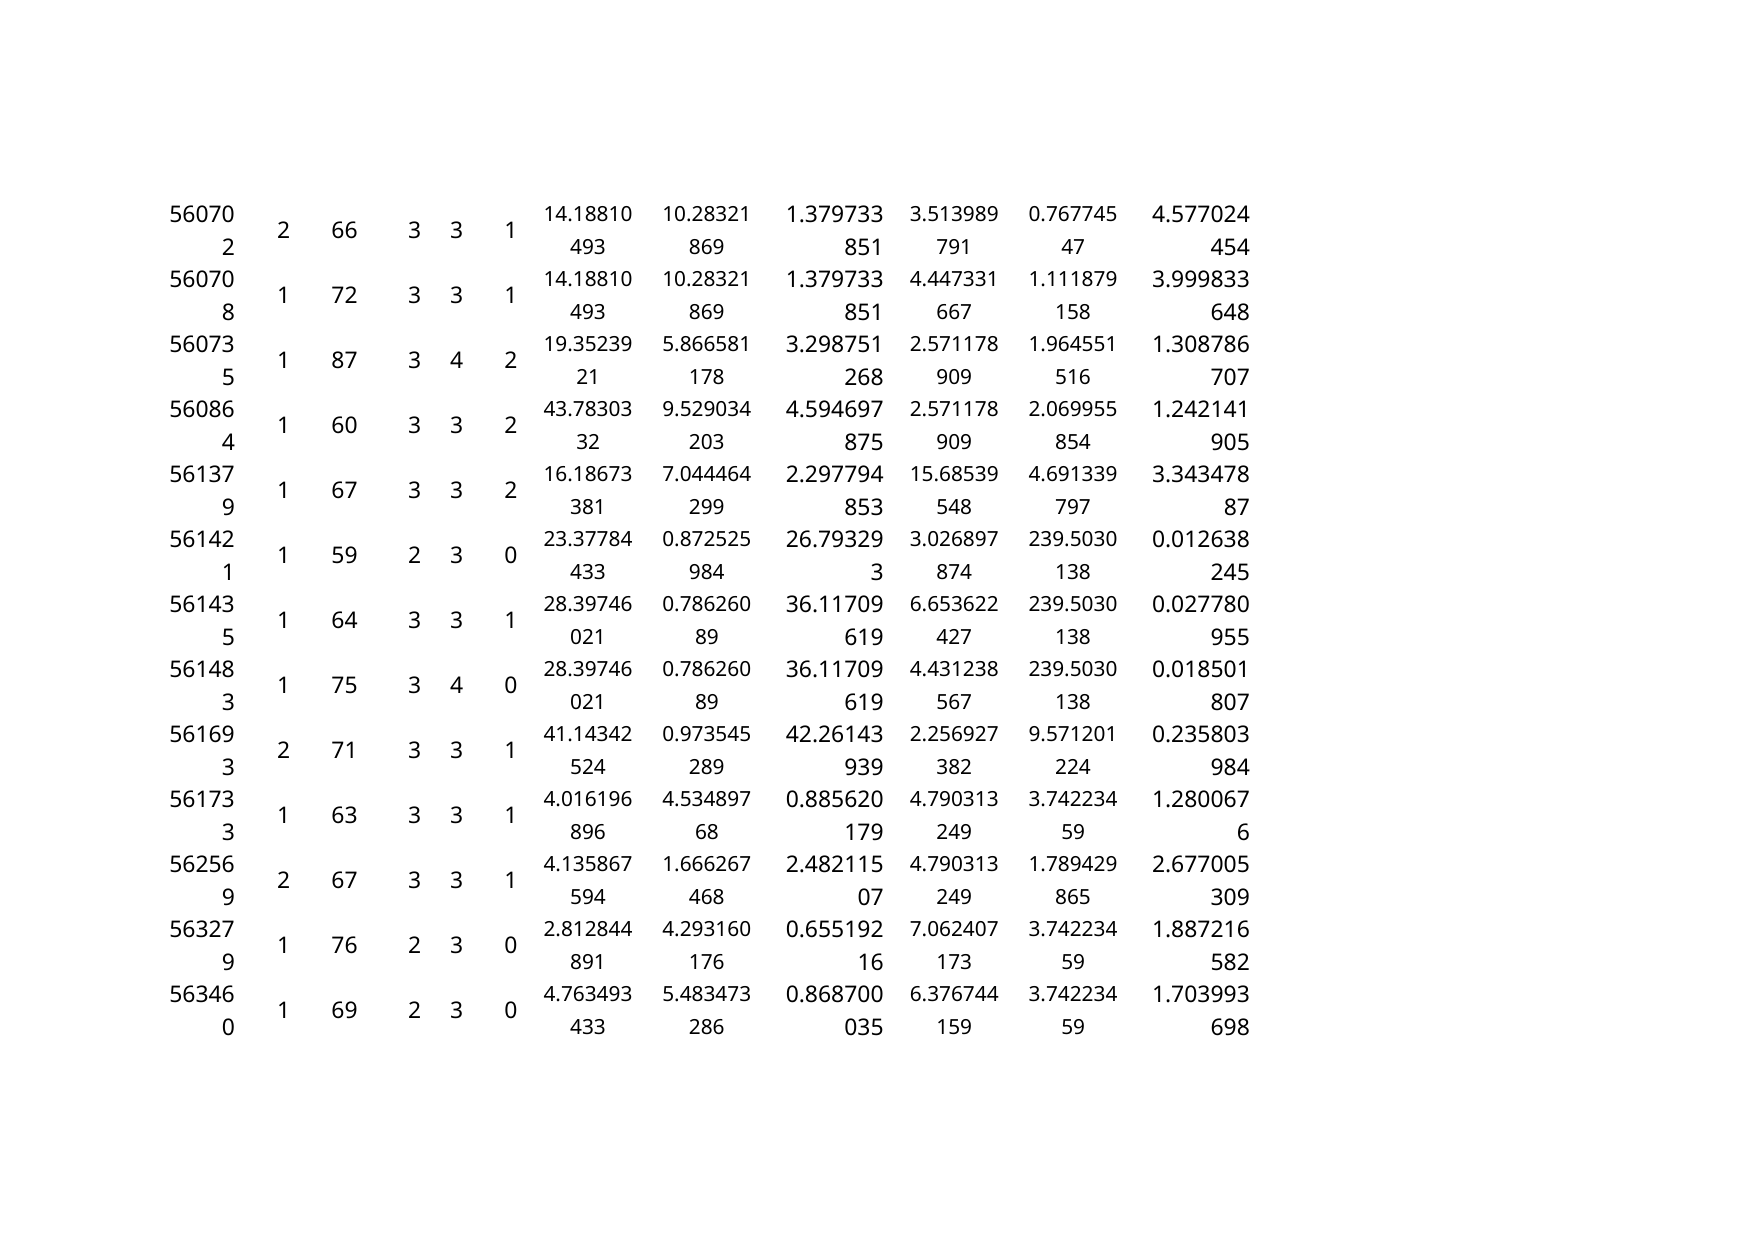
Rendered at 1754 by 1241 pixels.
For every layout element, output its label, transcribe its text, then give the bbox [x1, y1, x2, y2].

table_cell 239.5030138 [1014, 523, 1132, 588]
table_cell 4.594697875 [766, 393, 895, 458]
table_cell 560702 [149, 198, 246, 263]
table_cell 4.577024454 [1132, 198, 1261, 263]
table_cell 563460 [149, 978, 246, 1043]
table_cell 0.78626089 [647, 588, 766, 653]
table_cell 2 [369, 978, 432, 1043]
table_cell 2.812844891 [529, 913, 647, 978]
table_cell 1.111879158 [1014, 263, 1132, 328]
table_cell 0.027780955 [1132, 588, 1261, 653]
table_cell 71 [301, 718, 368, 783]
table_cell 3 [432, 263, 474, 328]
table_cell 43.7830332 [529, 393, 647, 458]
table_cell 0.885620179 [766, 783, 895, 848]
table_cell 66 [301, 198, 368, 263]
table_cell 4.447331667 [895, 263, 1013, 328]
table_cell 3 [432, 198, 474, 263]
table_cell 3 [432, 978, 474, 1043]
table_cell 3.026897874 [895, 523, 1013, 588]
table_cell 5.866581178 [647, 328, 766, 393]
table_cell 4.790313249 [895, 783, 1013, 848]
table_cell 63 [301, 783, 368, 848]
table_cell 2 [474, 393, 528, 458]
table_cell 4.135867594 [529, 848, 647, 913]
table_cell 1 [474, 588, 528, 653]
table_cell 2 [369, 913, 432, 978]
table_cell 561421 [149, 523, 246, 588]
table_cell 1 [246, 393, 301, 458]
table_cell 2 [246, 848, 301, 913]
table_cell 28.39746021 [529, 588, 647, 653]
table_cell 4.016196896 [529, 783, 647, 848]
table_cell 2.571178909 [895, 328, 1013, 393]
table_cell 0 [474, 523, 528, 588]
table_cell 26.793293 [766, 523, 895, 588]
table_cell 3 [432, 588, 474, 653]
table_cell 239.5030138 [1014, 588, 1132, 653]
table_cell 1 [246, 978, 301, 1043]
table_cell 3.74223459 [1014, 783, 1132, 848]
table_cell 1 [474, 198, 528, 263]
table_cell 36.11709619 [766, 588, 895, 653]
table_cell 1.666267468 [647, 848, 766, 913]
table_cell 14.18810493 [529, 198, 647, 263]
table_cell 2.571178909 [895, 393, 1013, 458]
table_cell 64 [301, 588, 368, 653]
table_cell 2.256927382 [895, 718, 1013, 783]
table_cell 42.26143939 [766, 718, 895, 783]
table_cell 3 [369, 653, 432, 718]
table_cell 2.677005309 [1132, 848, 1261, 913]
table_cell 19.3523921 [529, 328, 647, 393]
table_cell 3.34347887 [1132, 458, 1261, 523]
table_cell 1.379733851 [766, 198, 895, 263]
table_cell 75 [301, 653, 368, 718]
table_cell 16.18673381 [529, 458, 647, 523]
table_cell 3.74223459 [1014, 913, 1132, 978]
table_cell 3 [369, 393, 432, 458]
table_cell 1.242141905 [1132, 393, 1261, 458]
table_cell 2.069955854 [1014, 393, 1132, 458]
table_cell 560708 [149, 263, 246, 328]
table_cell 2 [369, 523, 432, 588]
table_cell 4.431238567 [895, 653, 1013, 718]
table_cell 87 [301, 328, 368, 393]
table_cell 4.53489768 [647, 783, 766, 848]
table_cell 561379 [149, 458, 246, 523]
table_cell 2.48211507 [766, 848, 895, 913]
table_cell 0.868700035 [766, 978, 895, 1043]
table_cell 1.887216582 [1132, 913, 1261, 978]
table_cell 1.703993698 [1132, 978, 1261, 1043]
table_cell 6.653622427 [895, 588, 1013, 653]
table_cell 3 [369, 783, 432, 848]
table_cell 3 [432, 523, 474, 588]
table_cell 3.74223459 [1014, 978, 1132, 1043]
table_cell 28.39746021 [529, 653, 647, 718]
table_cell 1 [246, 588, 301, 653]
table_cell 5.483473286 [647, 978, 766, 1043]
table_cell 3.513989791 [895, 198, 1013, 263]
table_cell 6.376744159 [895, 978, 1013, 1043]
table_cell 560864 [149, 393, 246, 458]
table_cell 0.012638245 [1132, 523, 1261, 588]
table_cell 4 [432, 653, 474, 718]
table_cell 3 [432, 913, 474, 978]
table_cell 561435 [149, 588, 246, 653]
table_cell 3 [369, 328, 432, 393]
table_cell 2.297794853 [766, 458, 895, 523]
table_cell 2 [474, 458, 528, 523]
table_cell 0.65519216 [766, 913, 895, 978]
table_cell 239.5030138 [1014, 653, 1132, 718]
table_cell 7.044464299 [647, 458, 766, 523]
table_cell 59 [301, 523, 368, 588]
table_cell 9.571201224 [1014, 718, 1132, 783]
table_cell 4 [432, 328, 474, 393]
table_cell 3 [369, 263, 432, 328]
table_cell 1 [246, 653, 301, 718]
table_cell 561733 [149, 783, 246, 848]
table_cell 3.999833648 [1132, 263, 1261, 328]
table_cell 3 [369, 588, 432, 653]
table_cell 76 [301, 913, 368, 978]
table_cell 1.308786707 [1132, 328, 1261, 393]
table_cell 1.964551516 [1014, 328, 1132, 393]
table_cell 562569 [149, 848, 246, 913]
table_cell 9.529034203 [647, 393, 766, 458]
table_cell 0.018501807 [1132, 653, 1261, 718]
table_cell 1 [474, 718, 528, 783]
table_cell 560735 [149, 328, 246, 393]
table_cell 1 [246, 328, 301, 393]
table_cell 41.14342524 [529, 718, 647, 783]
table_cell 3 [432, 393, 474, 458]
table_cell 0 [474, 653, 528, 718]
table_cell 0.235803984 [1132, 718, 1261, 783]
table_cell 3 [432, 458, 474, 523]
table_cell 15.68539548 [895, 458, 1013, 523]
table_cell 60 [301, 393, 368, 458]
table_cell 1.789429865 [1014, 848, 1132, 913]
table_cell 1 [246, 783, 301, 848]
table_cell 2 [246, 718, 301, 783]
table_cell 0.76774547 [1014, 198, 1132, 263]
table_cell 4.790313249 [895, 848, 1013, 913]
table_cell 0.78626089 [647, 653, 766, 718]
table_cell 3 [432, 718, 474, 783]
table_cell 10.28321869 [647, 263, 766, 328]
table_cell 563279 [149, 913, 246, 978]
table_cell 0.973545289 [647, 718, 766, 783]
table_cell 1 [246, 263, 301, 328]
table_cell 67 [301, 458, 368, 523]
table_cell 1 [246, 458, 301, 523]
table_cell 3 [369, 198, 432, 263]
table_cell 3 [369, 848, 432, 913]
table_cell 7.062407173 [895, 913, 1013, 978]
table_cell 4.691339797 [1014, 458, 1132, 523]
table_cell 2 [246, 198, 301, 263]
table_cell 0 [474, 978, 528, 1043]
table_cell 2 [474, 328, 528, 393]
table_cell 67 [301, 848, 368, 913]
table_cell 3 [369, 458, 432, 523]
table_cell 1 [474, 783, 528, 848]
table_cell 1 [246, 913, 301, 978]
table_cell 3.298751268 [766, 328, 895, 393]
table_cell 1.379733851 [766, 263, 895, 328]
table_cell 10.28321869 [647, 198, 766, 263]
table_cell 0.872525984 [647, 523, 766, 588]
table_cell 1 [474, 263, 528, 328]
table_cell 69 [301, 978, 368, 1043]
table_cell 1 [474, 848, 528, 913]
table_cell 72 [301, 263, 368, 328]
table_cell 14.18810493 [529, 263, 647, 328]
table_cell 3 [432, 783, 474, 848]
table_cell 3 [369, 718, 432, 783]
table_cell 1 [246, 523, 301, 588]
table_cell 0 [474, 913, 528, 978]
table_cell 4.293160176 [647, 913, 766, 978]
table_cell 36.11709619 [766, 653, 895, 718]
table_cell 561693 [149, 718, 246, 783]
table_cell 561483 [149, 653, 246, 718]
table_cell 23.37784433 [529, 523, 647, 588]
table_cell 4.763493433 [529, 978, 647, 1043]
table_cell 1.2800676 [1132, 783, 1261, 848]
table_cell 3 [432, 848, 474, 913]
